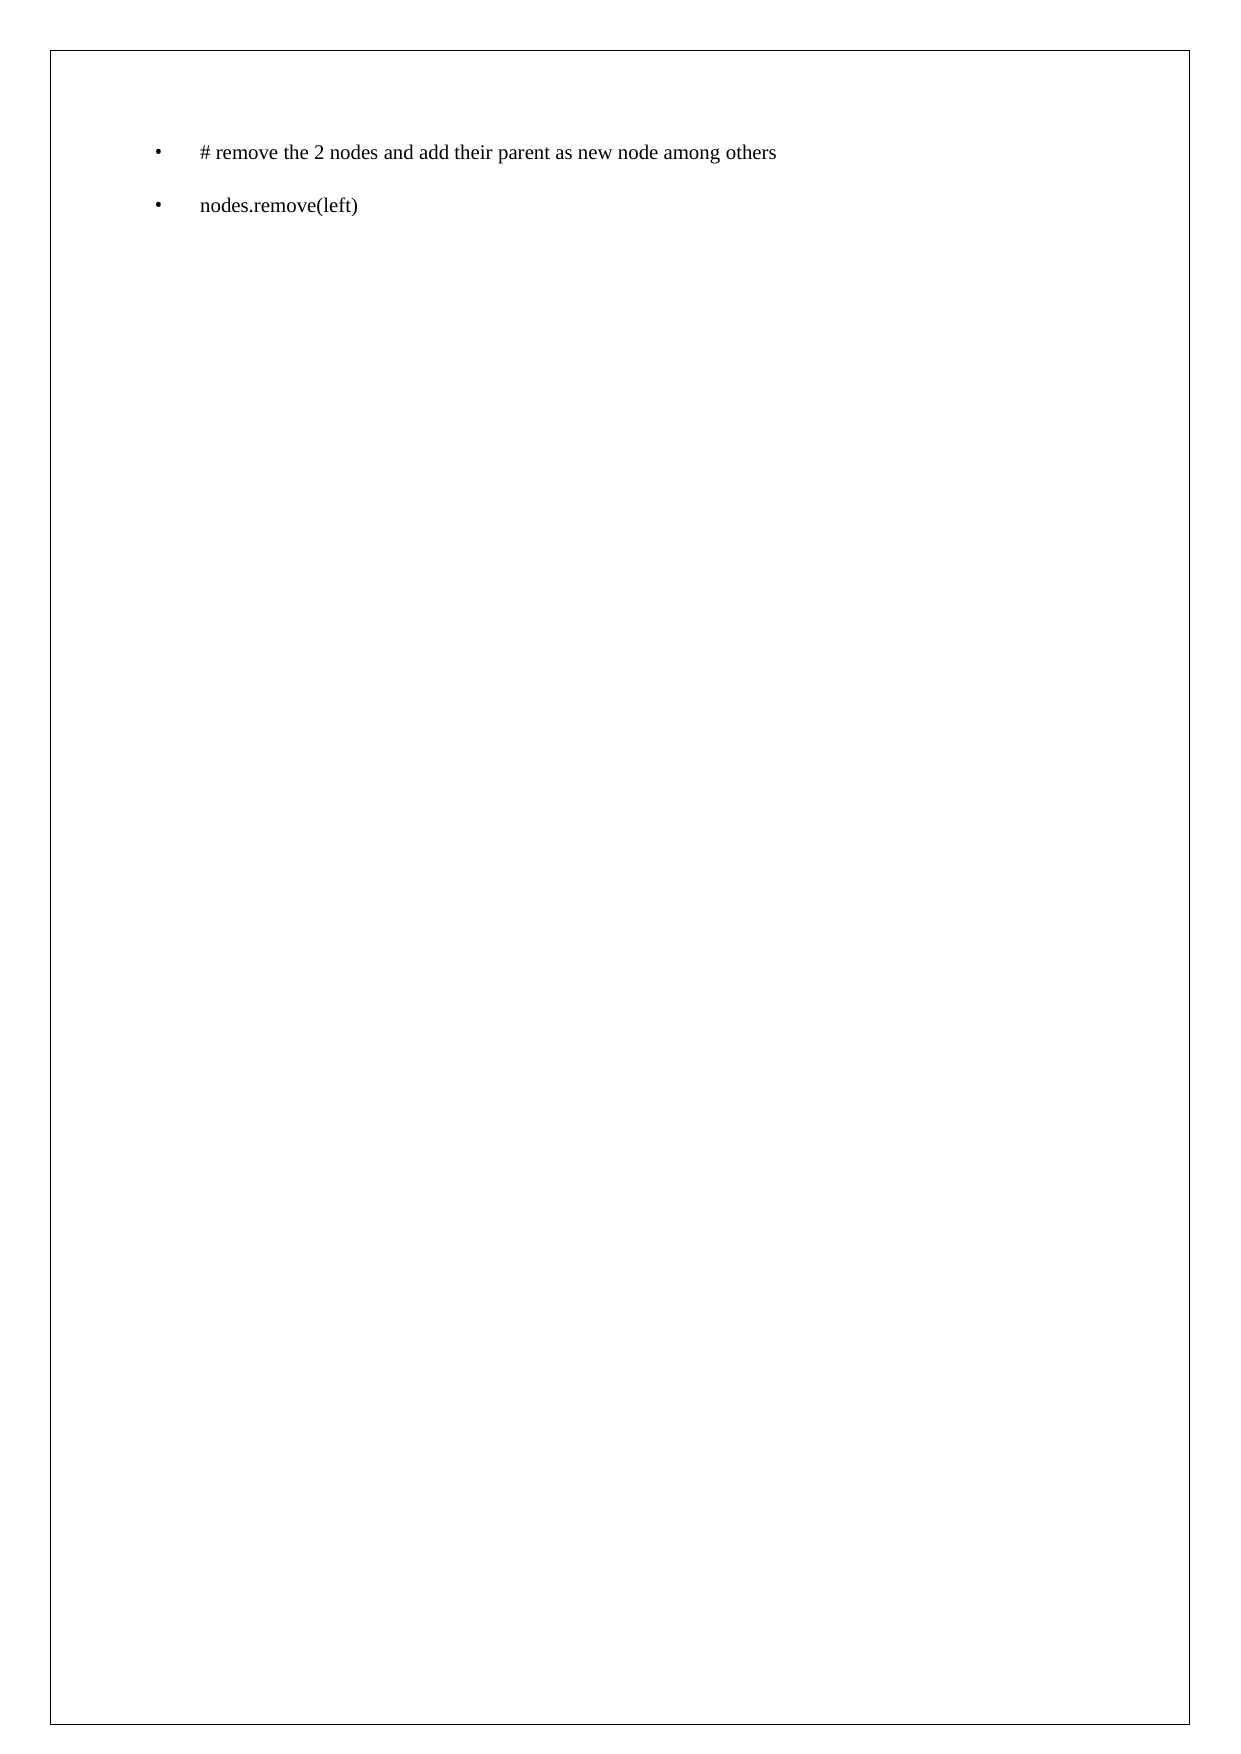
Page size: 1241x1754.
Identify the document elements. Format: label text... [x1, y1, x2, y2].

list # remove the 2 nodes and add their parent as new node among others [154, 137, 1186, 166]
list nodes.remove(left) [154, 190, 1186, 219]
